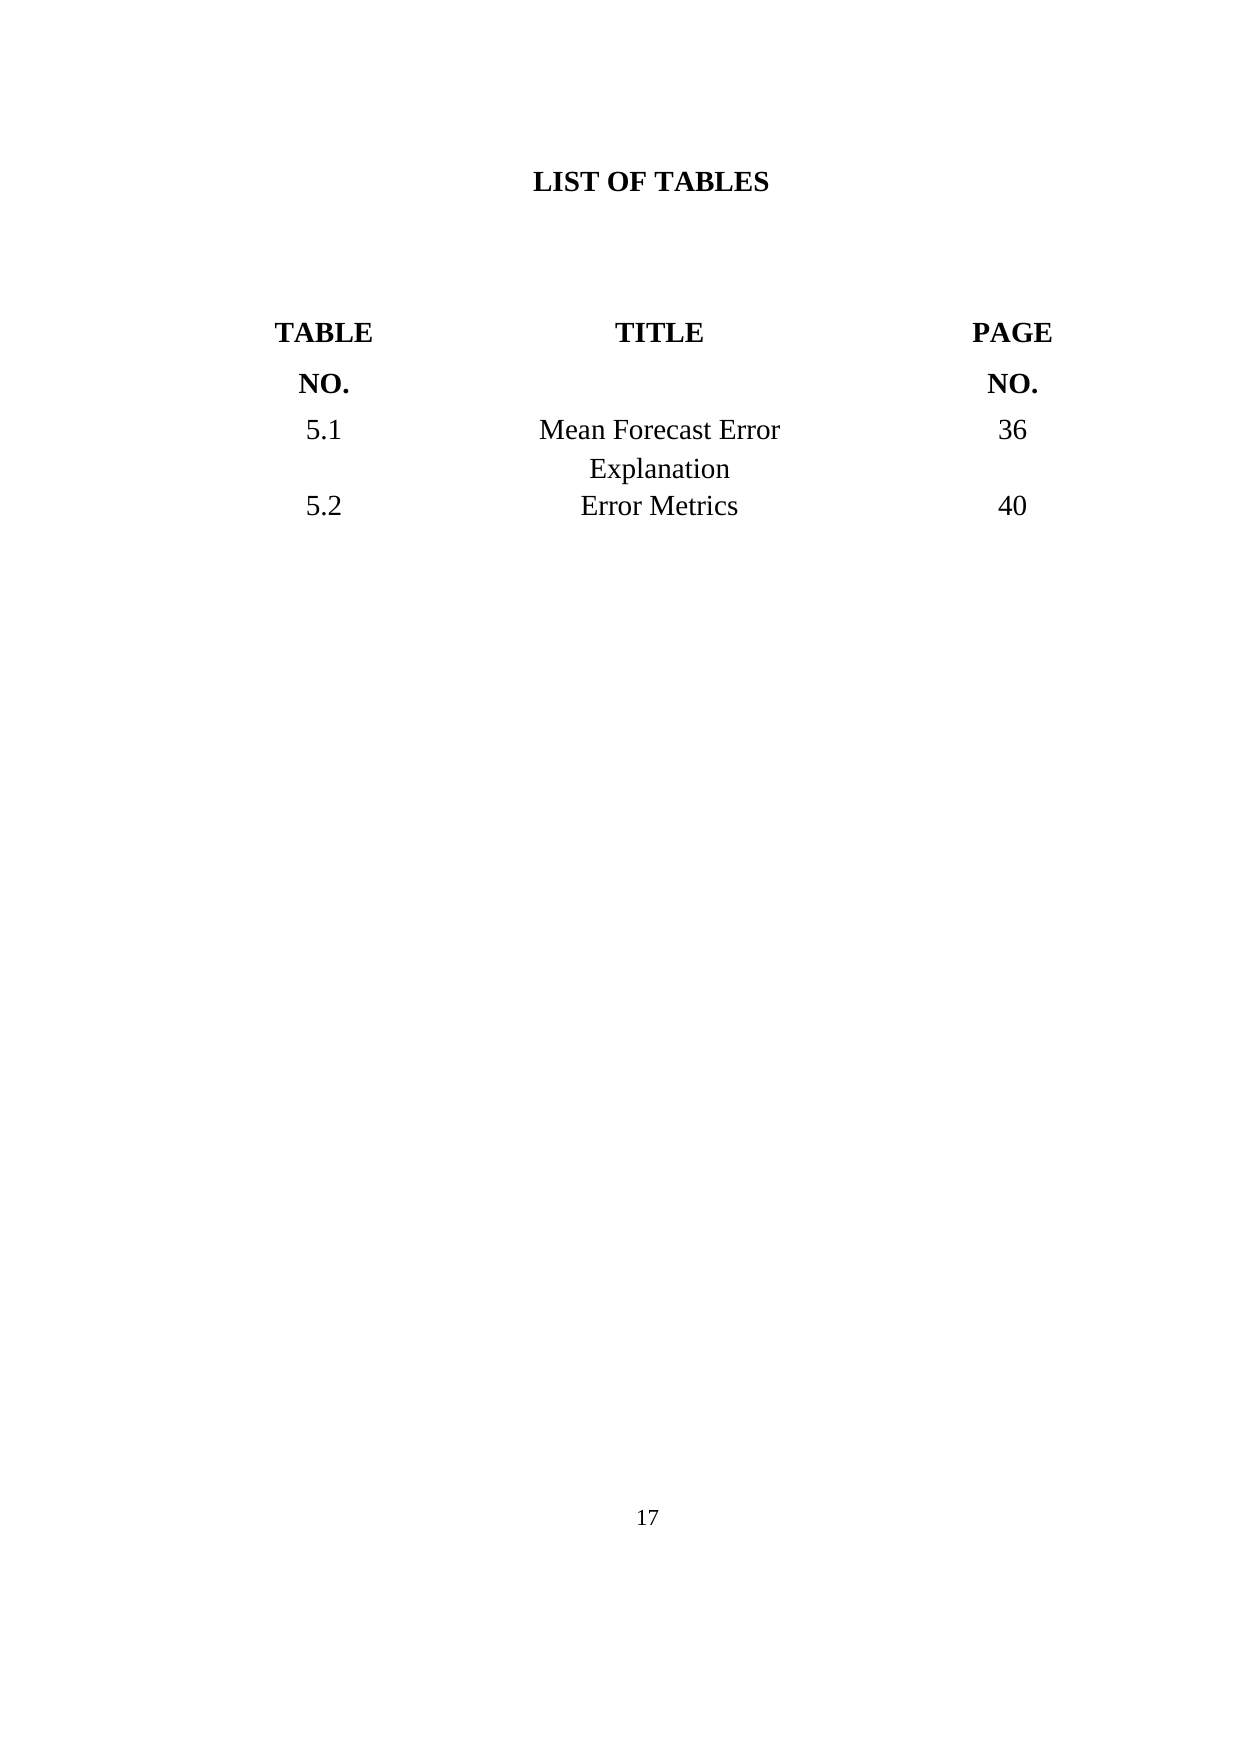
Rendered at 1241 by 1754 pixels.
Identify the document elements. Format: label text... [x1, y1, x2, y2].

text LIST OF TABLES [379, 164, 923, 198]
table_cell 5.1 [245, 413, 458, 488]
table_cell 5.2 [245, 489, 458, 535]
table_header TITLE [458, 316, 873, 412]
table_cell 36 [873, 413, 1083, 488]
table_header TABLE NO. [245, 316, 458, 412]
table_cell 40 [873, 489, 1083, 535]
table_cell Mean Forecast Error Explanation [458, 413, 873, 488]
table_header PAGE NO. [873, 316, 1083, 412]
table_cell Error Metrics [458, 489, 873, 535]
